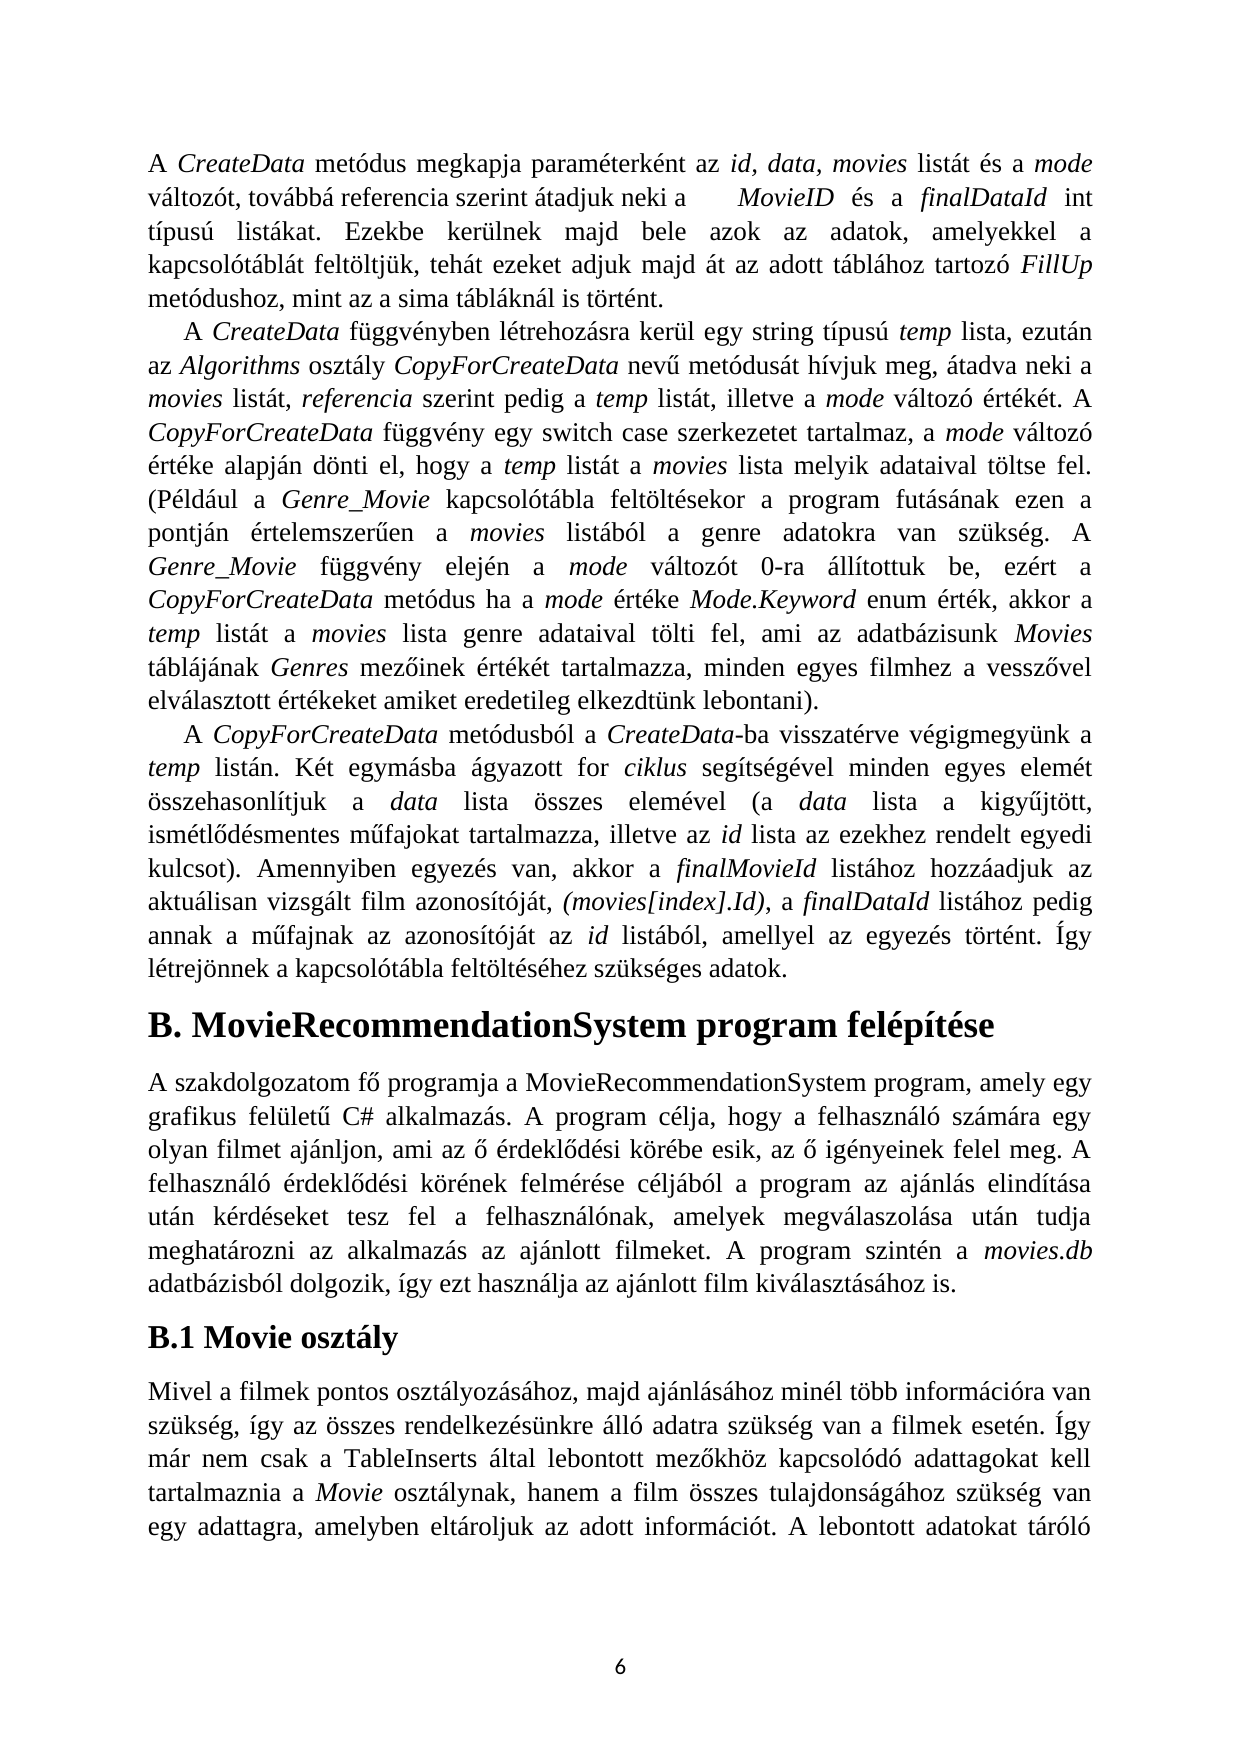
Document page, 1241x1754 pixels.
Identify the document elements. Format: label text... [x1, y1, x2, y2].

text A CreateData függvényben létrehozásra kerül egy string típusú temp lista, ezután az Algorithms osztály CopyForCreateData nevű metódusát hívjuk meg, átadva neki a movies listát, referencia szerint pedig a temp listát, illetve a mode változó értékét. A CopyForCreateData függvény egy switch case szerkezetet tartalmaz, a mode változó értéke alapján dönti el, hogy a temp listát a movies lista melyik adataival töltse fel. (Például a Genre_Movie kapcsolótábla feltöltésekor a program futásának ezen a pontján értelemszerűen a movies listából a genre adatokra van szükség. A Genre_Movie függvény elején a mode változót 0-ra állítottuk be, ezért a CopyForCreateData metódus ha a mode értéke Mode.Keyword enum érték, akkor a temp listát a movies lista genre adataival tölti fel, ami az adatbázisunk Movies táblájának Genres mezőinek értékét tartalmazza, minden egyes filmhez a vesszővel elválasztott értékeket amiket eredetileg elkezdtünk lebontani). [148, 315, 1093, 715]
subtitle B. MovieRecommendationSystem program felépítése [148, 1003, 1093, 1046]
text A CreateData metódus megkapja paraméterként az id, data, movies listát és a mode változót, továbbá referencia szerint átadjuk neki a MovieID és a finalDataId int típusú listákat. Ezekbe kerülnek majd bele azok az adatok, amelyekkel a kapcsolótáblát feltöltjük, tehát ezeket adjuk majd át az adott táblához tartozó FillUp metódushoz, mint az a sima tábláknál is történt. [148, 148, 1093, 313]
text A szakdolgozatom fő programja a MovieRecommendationSystem program, amely egy grafikus felületű C# alkalmazás. A program célja, hogy a felhasználó számára egy olyan filmet ajánljon, ami az ő érdeklődési körébe esik, az ő igényeinek felel meg. A felhasználó érdeklődési körének felmérése céljából a program az ajánlás elindítása után kérdéseket tesz fel a felhasználónak, amelyek megválaszolása után tudja meghatározni az alkalmazás az ajánlott filmeket. A program szintén a movies.db adatbázisból dolgozik, így ezt használja az ajánlott film kiválasztásához is. [148, 1066, 1093, 1298]
subtitle B.1 Movie osztály [148, 1317, 1093, 1356]
text A CopyForCreateData metódusból a CreateData-ba visszatérve végigmegyünk a temp listán. Két egymásba ágyazott for ciklus segítségével minden egyes elemét összehasonlítjuk a data lista összes elemével (a data lista a kigyűjtött, ismétlődésmentes műfajokat tartalmazza, illetve az id lista az ezekhez rendelt egyedi kulcsot). Amennyiben egyezés van, akkor a finalMovieId listához hozzáadjuk az aktuálisan vizsgált film azonosítóját, (movies[index].Id), a finalDataId listához pedig annak a műfajnak az azonosítóját az id listából, amellyel az egyezés történt. Így létrejönnek a kapcsolótábla feltöltéséhez szükséges adatok. [148, 718, 1093, 984]
